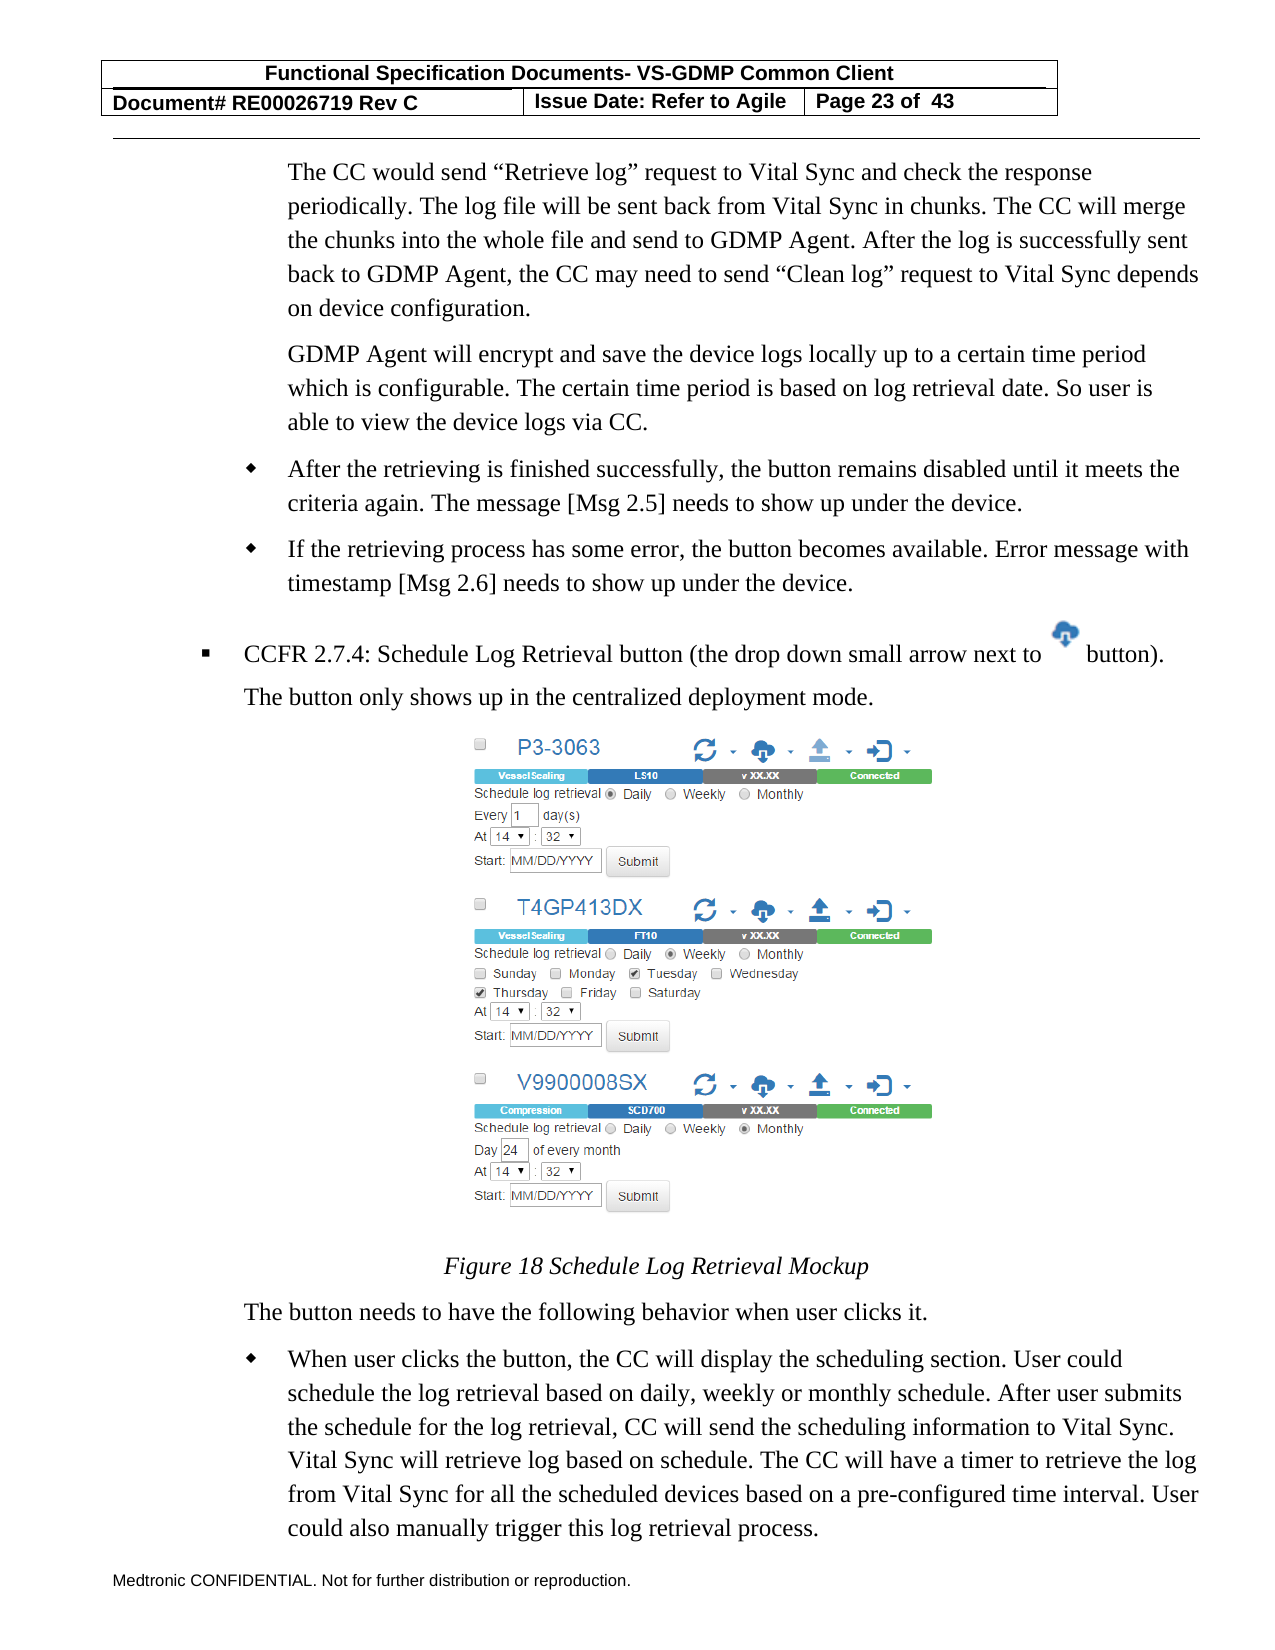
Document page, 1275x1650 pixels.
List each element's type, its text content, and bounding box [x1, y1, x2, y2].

picture [1042, 611, 1086, 651]
picture [462, 726, 938, 1217]
list CCFR 2.7.4: Schedule Log Retrieval button (the drop down small arrow next tobutton). The button only shows up in the centralized deployment mode. [200, 612, 1200, 714]
list When user clicks the button, the CC will display the scheduling section. User could schedule the log retrieval based on daily, weekly or monthly schedule. After user submits the schedule for the log retrieval, CC will send the scheduling information to Vital Sync. Vital Sync will retrieve log based on schedule. The CC will have a timer to retrieve the log from Vital Sync for all the scheduled devices based on a pre-configured time interval. User could also manually trigger this log retrieval process. [244, 1341, 1200, 1545]
text The button needs to have the following behavior when user clicks it. [244, 1294, 1200, 1328]
text The CC would send “Retrieve log” request to Vital Sync and check the response periodically. The log file will be sent back from Vital Sync in chunks. The CC will merge the chunks into the whole file and send to GDMP Agent. After the log is successfully sent back to GDMP Agent, the CC may need to send “Clean log” request to Vital Sync depends on device configuration. [287, 154, 1200, 324]
text GDMP Agent will encrypt and save the device logs locally up to a certain time period which is configurable. The certain time period is based on log retrieval date. So user is able to view the device logs via CC. [287, 337, 1200, 438]
list After the retrieving is finished successfully, the button remains disabled until it meets the criteria again. The message [Msg 2.5] needs to show up under the device. [244, 451, 1200, 519]
list If the retrieving process has some error, the button becomes available. Error message with timestamp [Msg 2.6] needs to show up under the device. [244, 531, 1200, 599]
